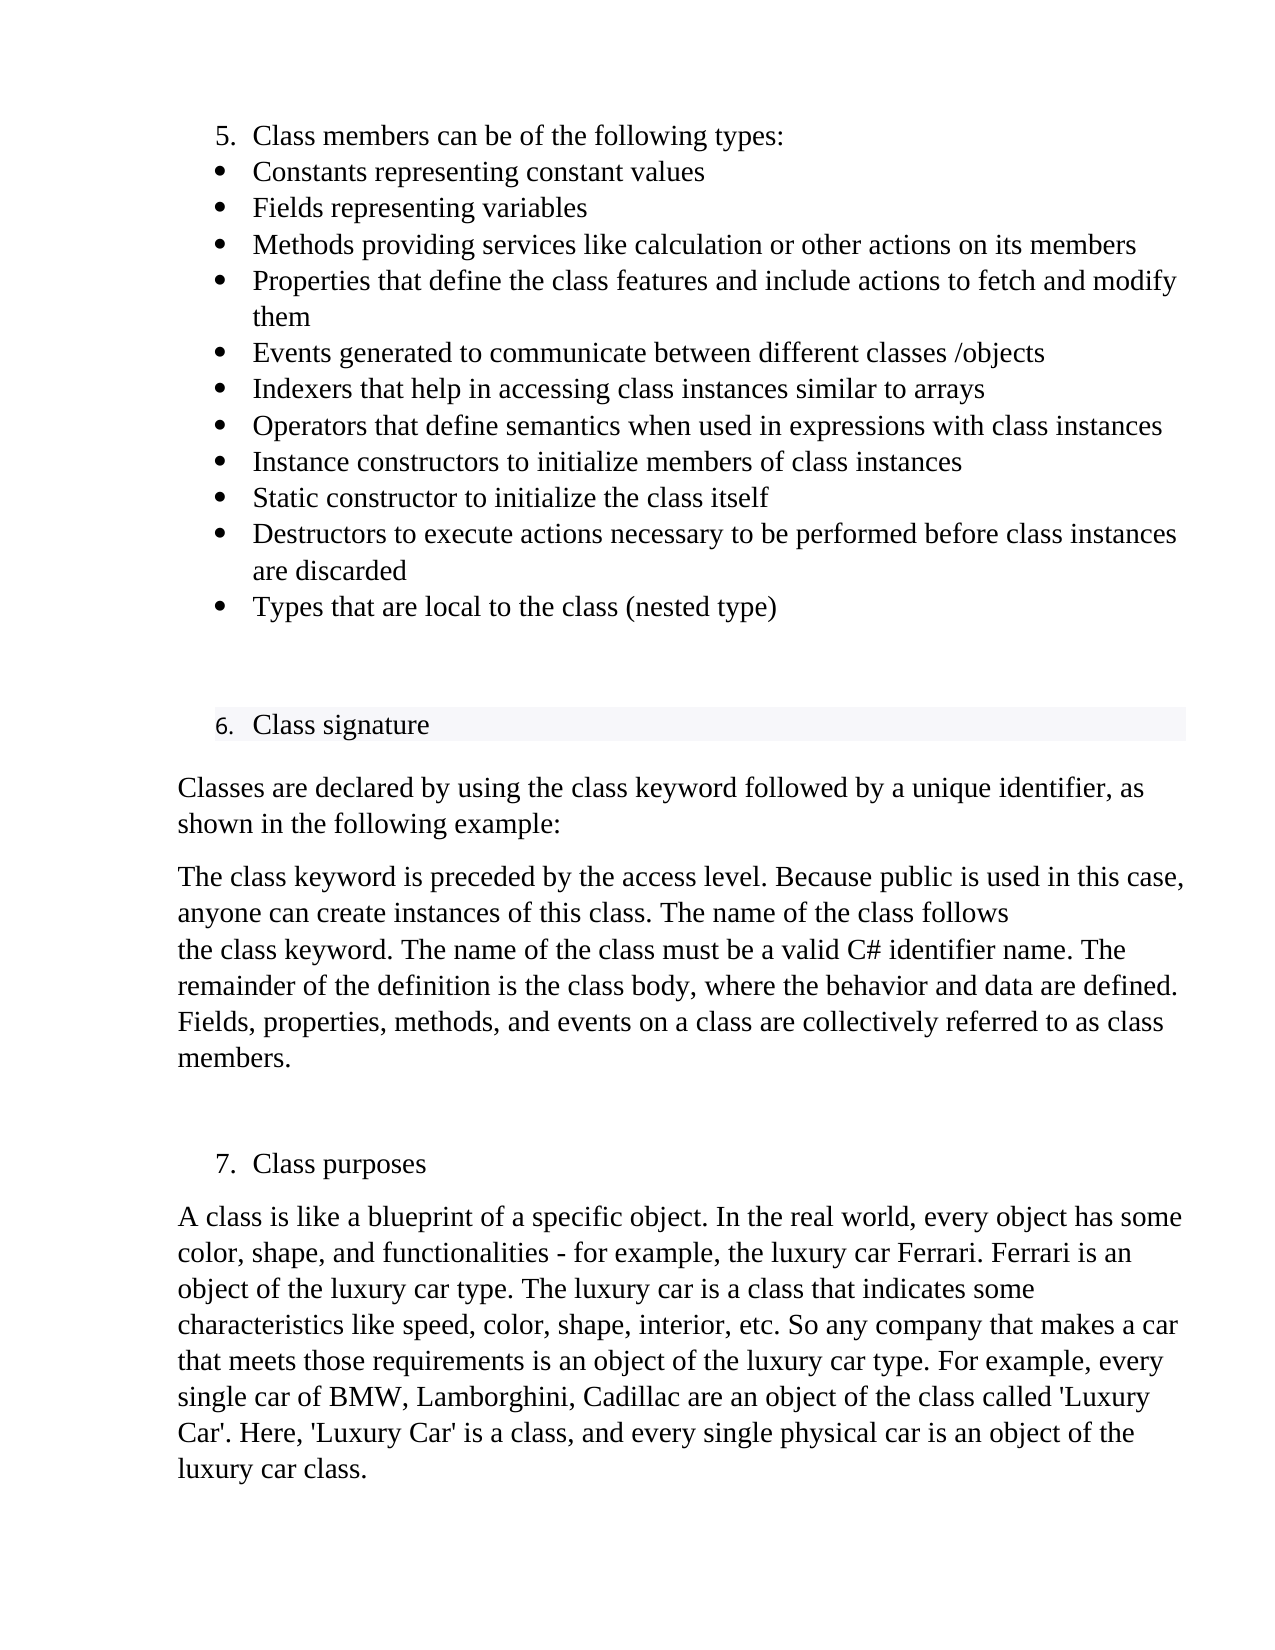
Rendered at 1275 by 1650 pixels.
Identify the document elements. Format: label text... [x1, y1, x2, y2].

list Fields representing variables [215, 191, 1186, 224]
list Class members can be of the following types: [215, 118, 1186, 152]
list Indexers that help in accessing class instances similar to arrays [215, 372, 1186, 405]
text The class keyword is preceded by the access level. Because public is used in this case, anyone can create instances of this class. The name of the class follows the class keyword. The name of the class must be a valid C# identifier name. The remainder of the definition is the class body, where the behavior and data are defined. Fields, properties, methods, and events on a class are collectively referred to as class members. [177, 859, 1186, 1074]
list Class purposes [215, 1146, 1186, 1179]
list Destructors to execute actions necessary to be performed before class instances are discarded [215, 517, 1186, 586]
list Constants representing constant values [215, 154, 1186, 188]
list Properties that define the class features and include actions to fetch and modify them [215, 263, 1186, 333]
list Operators that define semantics when used in expressions with class instances [215, 408, 1186, 442]
list Instance constructors to initialize members of class instances [215, 444, 1186, 478]
list Events generated to communicate between different classes /objects [215, 335, 1186, 369]
list Methods providing services like calculation or other actions on its members [215, 227, 1186, 260]
list Class signature [215, 707, 1186, 741]
text Classes are declared by using the class keyword followed by a unique identifier, as shown in the following example: [177, 771, 1186, 840]
list Static constructor to initialize the class itself [215, 480, 1186, 514]
list Types that are local to the class (nested type) [215, 589, 1186, 623]
text A class is like a blueprint of a specific object. In the real world, every object has some color, shape, and functionalities - for example, the luxury car Ferrari. Ferrari is an object of the luxury car type. The luxury car is a class that indicates some characteristics like speed, color, shape, interior, etc. So any company that makes a car that meets those requirements is an object of the luxury car type. For example, every single car of BMW, Lamborghini, Cadillac are an object of the class called 'Luxury Car'. Here, 'Luxury Car' is a class, and every single physical car is an object of the luxury car class. [177, 1199, 1186, 1485]
